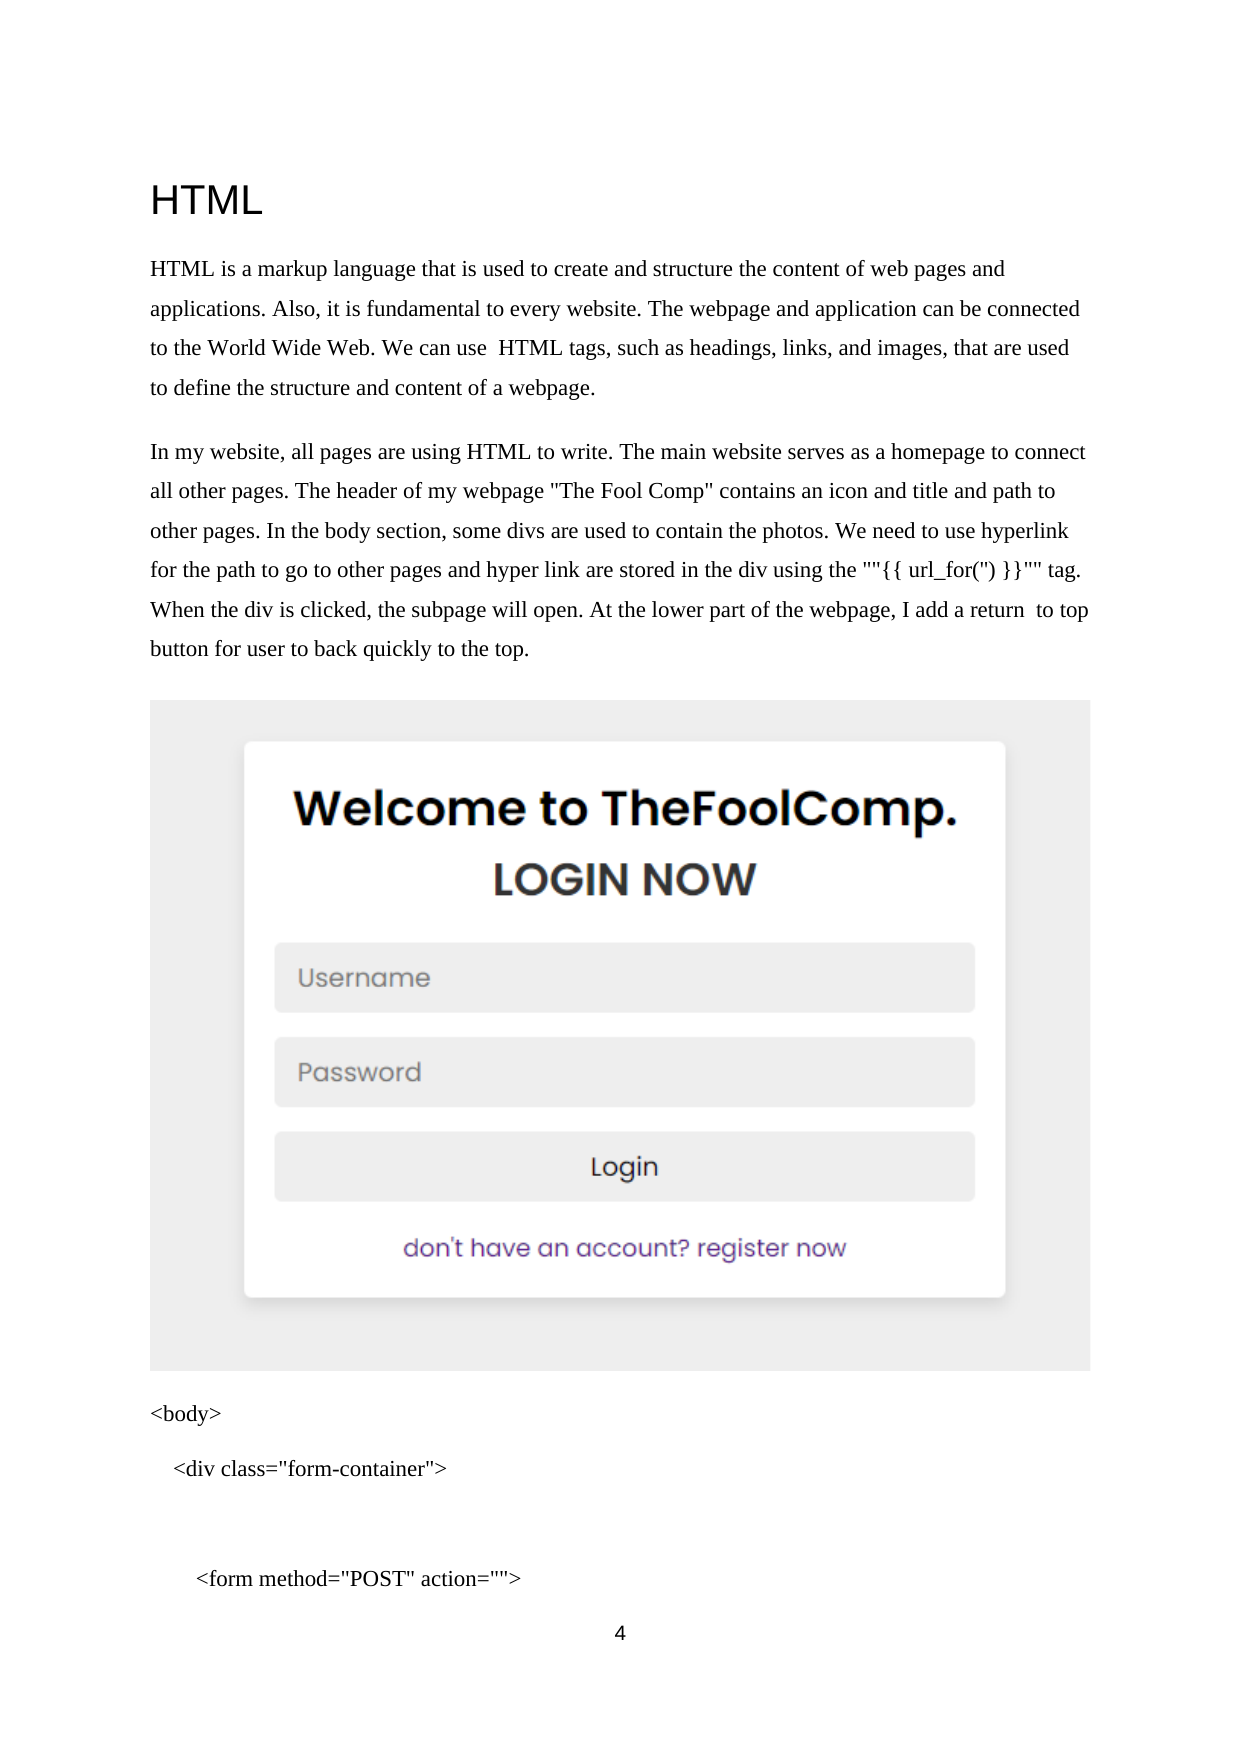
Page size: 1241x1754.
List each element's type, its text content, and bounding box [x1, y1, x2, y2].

text HTML is a markup language that is used to create and structure the content of web pages and applications. Also, it is fundamental to every website. The webpage and application can be connected to the World Wide Web. We can use HTML tags, such as headings, links, and images, that are used to define the structure and content of a webpage. [150, 255, 1090, 400]
text <body> [150, 1400, 1090, 1426]
subtitle HTML [150, 175, 1090, 223]
text <form method="POST" action=""> [150, 1565, 1090, 1592]
text <div class="form-container"> [150, 1455, 1090, 1481]
picture [150, 700, 1091, 1371]
text In my website, all pages are using HTML to write. The main website serves as a homepage to connect all other pages. The header of my webpage "The Fool Comp" contains an icon and title and path to other pages. In the body section, some divs are used to contain the photos. We need to use hyperlink for the path to go to other pages and hyper link are stored in the div using the ""{{ url_for('') }}"" tag. When the div is clicked, the subpage will open. At the lower part of the webpage, I add a return to top button for user to back quickly to the top. [150, 438, 1090, 662]
